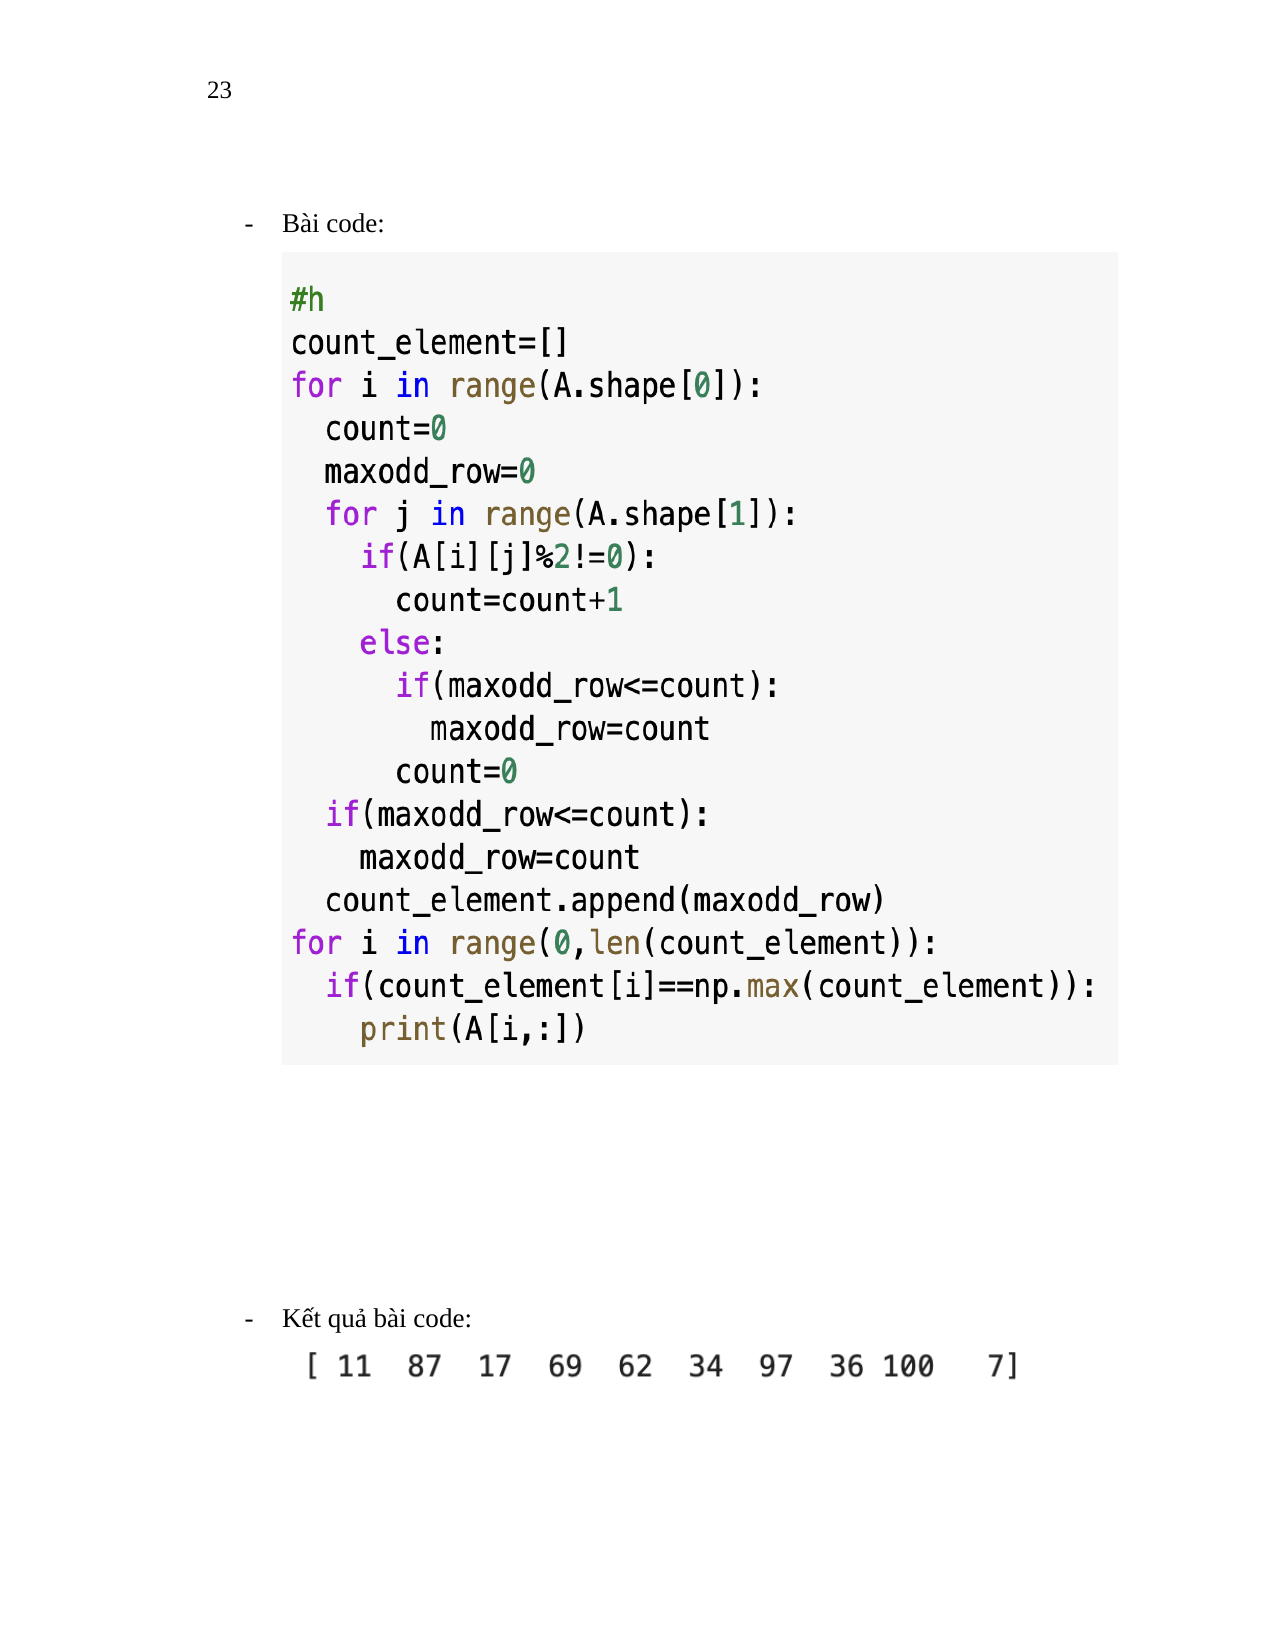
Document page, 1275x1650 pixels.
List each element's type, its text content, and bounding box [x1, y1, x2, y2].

picture [281, 252, 1119, 1065]
picture [281, 1347, 1080, 1387]
